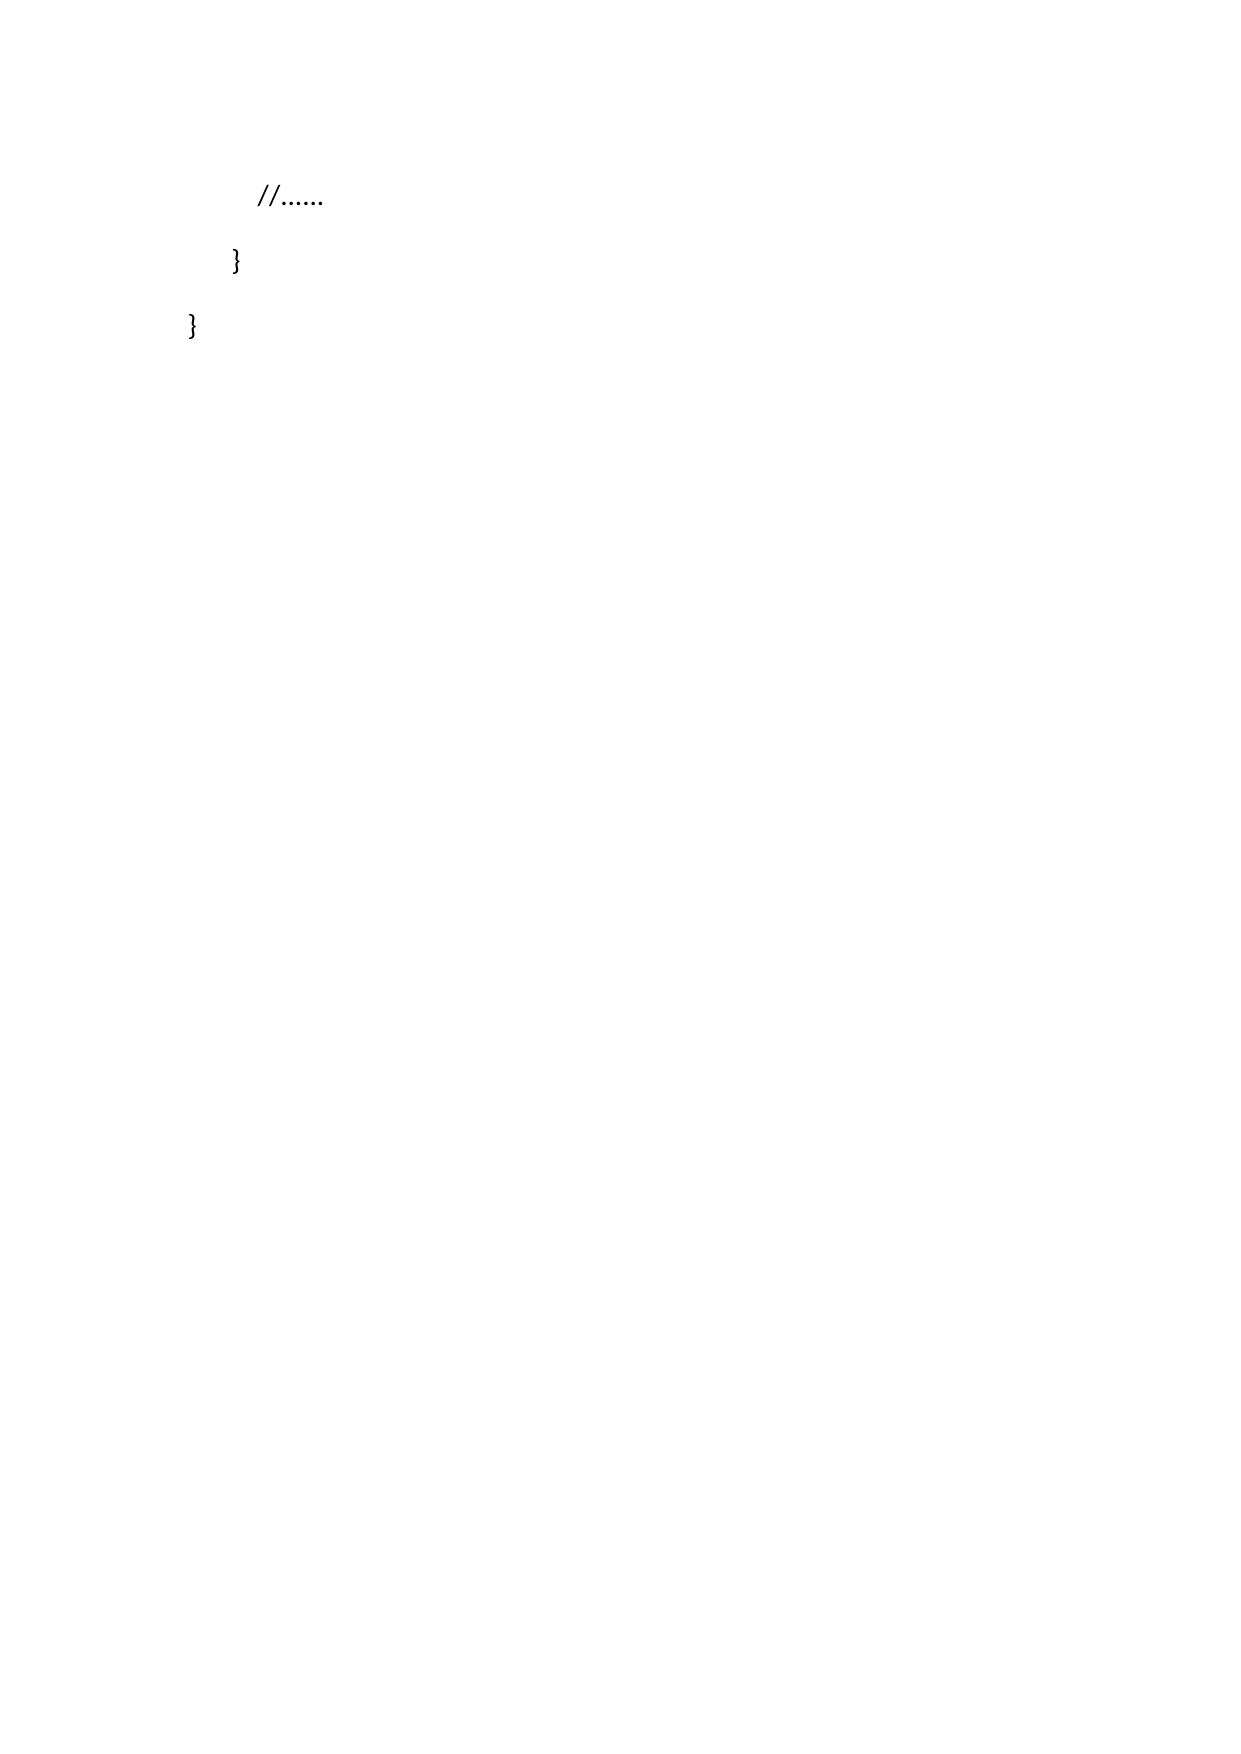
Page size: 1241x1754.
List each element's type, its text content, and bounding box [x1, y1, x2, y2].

list //...... [187, 162, 1053, 227]
list } [187, 227, 1053, 292]
list } [187, 292, 1053, 357]
